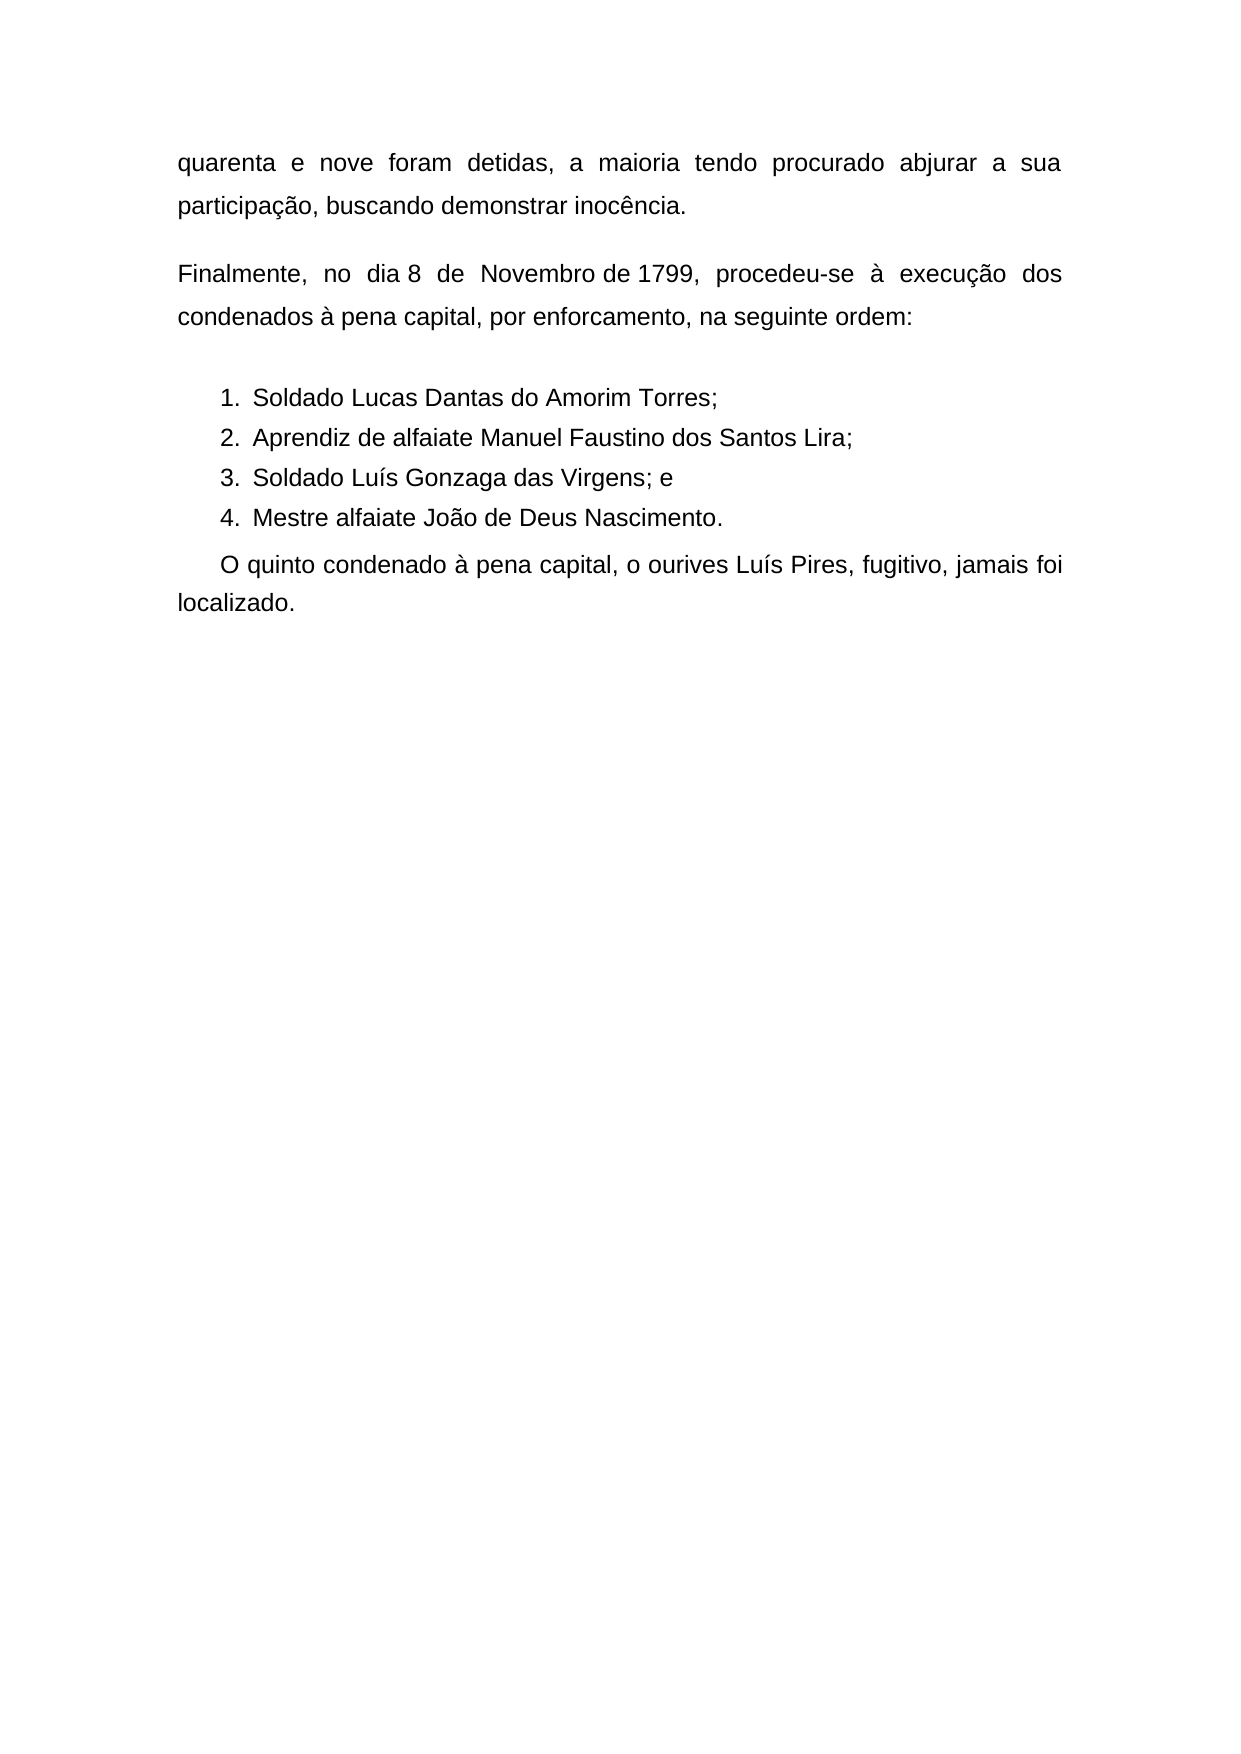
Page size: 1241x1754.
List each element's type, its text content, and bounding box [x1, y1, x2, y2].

list Soldado Luís Gonzaga das Virgens; e [220, 454, 1063, 492]
text O quinto condenado à pena capital, o ourives Luís Pires, fugitivo, jamais foi localizado. [177, 542, 1063, 617]
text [177, 148, 1063, 219]
list Soldado Lucas Dantas do Amorim Torres; [220, 374, 1063, 412]
list Mestre alfaiate João de Deus Nascimento. [220, 494, 1063, 532]
list Aprendiz de alfaiate Manuel Faustino dos Santos Lira; [220, 414, 1063, 452]
text Finalmente, no dia 8 de Novembro de 1799, procedeu-se à execução dos condenados à pena capital, por enforcamento, na seguinte ordem: [177, 259, 1063, 331]
